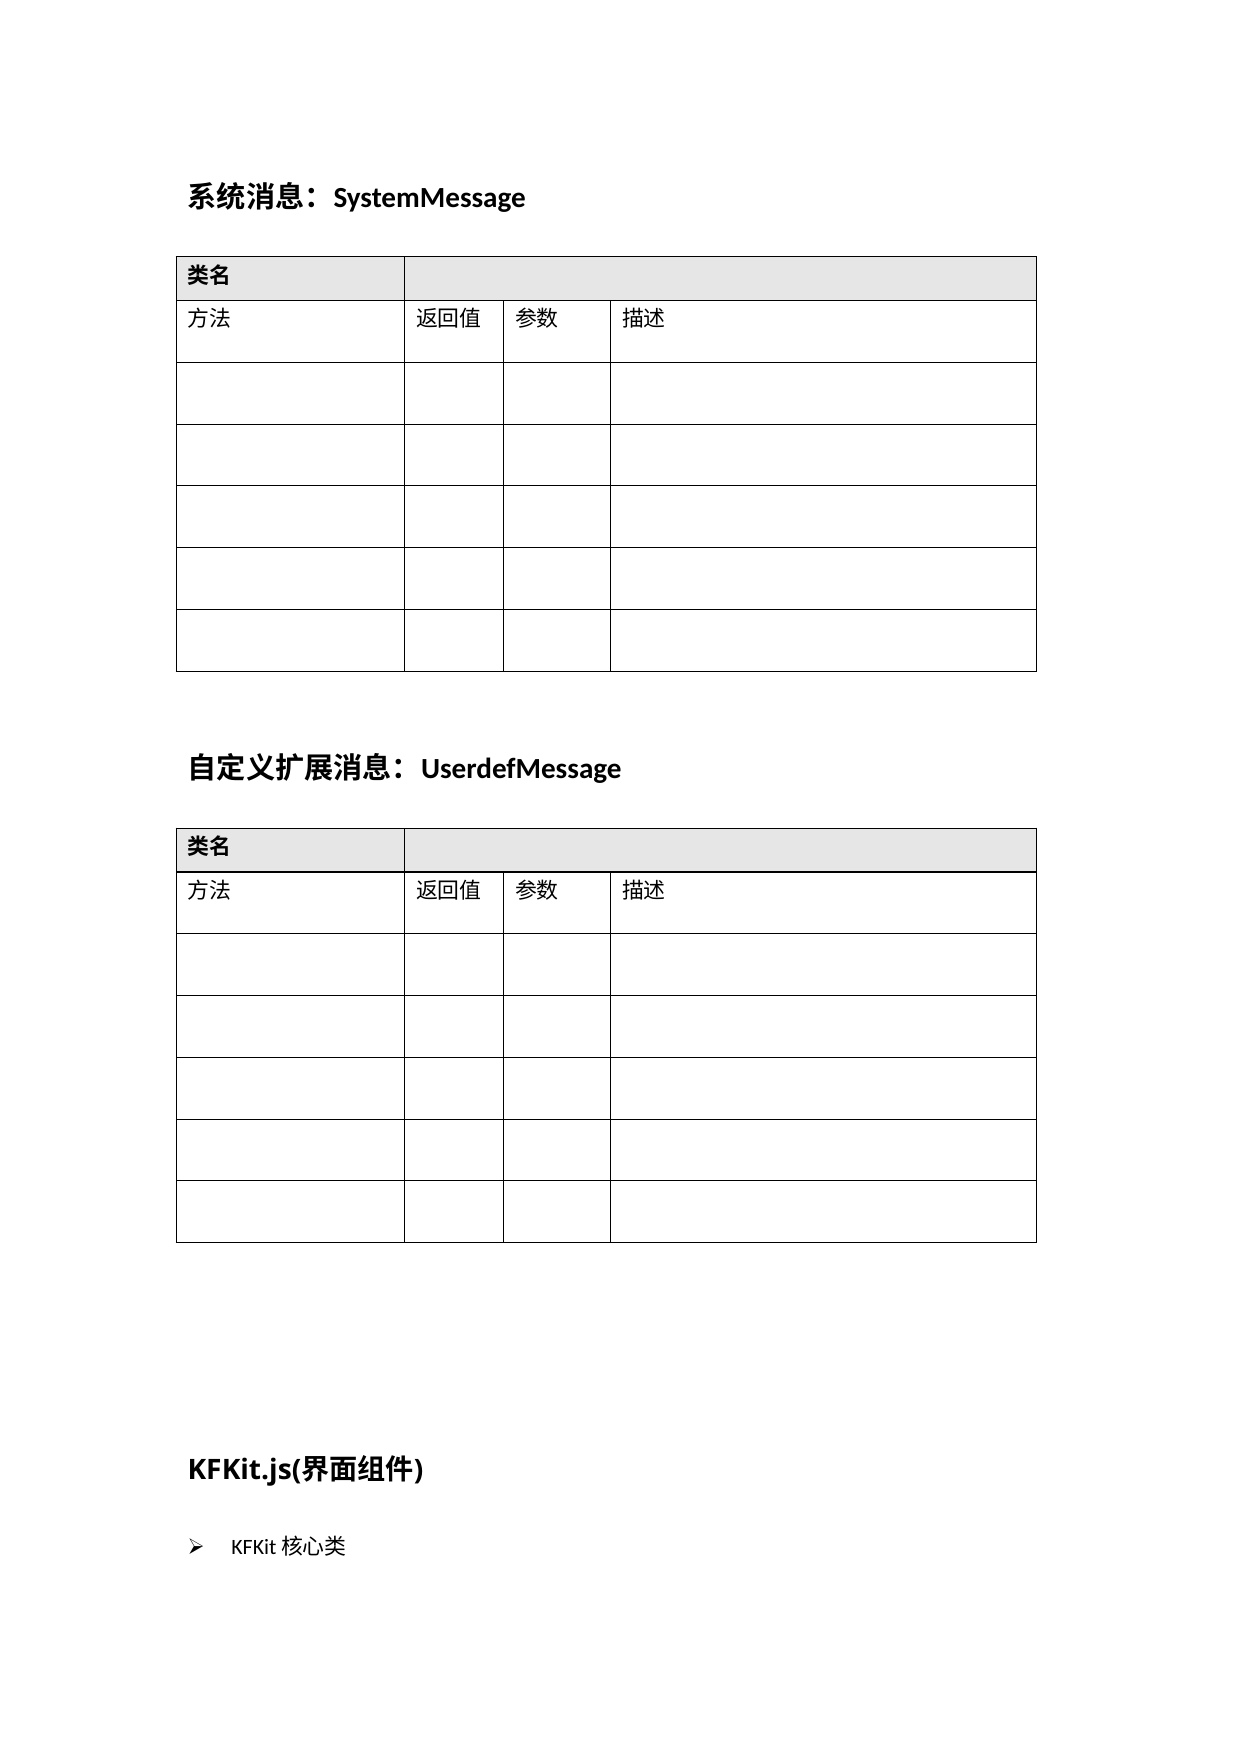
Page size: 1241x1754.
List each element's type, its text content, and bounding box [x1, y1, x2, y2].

table_cell [405, 996, 503, 1057]
table_cell [611, 548, 1036, 609]
table_cell [405, 425, 503, 485]
table_cell [504, 425, 610, 485]
table_cell [504, 1058, 610, 1118]
table_cell [177, 1120, 404, 1180]
table_cell [405, 1058, 503, 1118]
table_cell [504, 934, 610, 995]
table_cell 方法 [177, 873, 404, 933]
table_cell [611, 1058, 1036, 1118]
table_cell [405, 363, 503, 423]
table_cell [405, 1181, 503, 1242]
table_cell [405, 486, 503, 547]
table_cell [177, 486, 404, 547]
table_cell 描述 [611, 301, 1036, 362]
table_header 类名 [177, 257, 404, 300]
table_cell [504, 363, 610, 423]
subtitle KFKit.js(界面组件) [187, 1435, 1053, 1500]
table_cell [611, 996, 1036, 1057]
table_cell [504, 548, 610, 609]
table_cell 参数 [504, 873, 610, 933]
list KFKit核心类 [187, 1529, 1053, 1561]
table_cell [611, 1181, 1036, 1242]
table_cell [177, 363, 404, 423]
table_cell [504, 996, 610, 1057]
table_cell [504, 610, 610, 671]
table_header 类名 [177, 829, 404, 871]
table_header [405, 257, 1036, 300]
table_cell [405, 934, 503, 995]
table_header [405, 829, 1036, 871]
table_cell [177, 425, 404, 485]
table_cell [177, 1181, 404, 1242]
table_cell [405, 1120, 503, 1180]
table_cell [611, 363, 1036, 423]
table_cell [405, 610, 503, 671]
table_cell [177, 934, 404, 995]
table_cell 返回值 [405, 301, 503, 362]
table_cell [177, 610, 404, 671]
table_cell [177, 1058, 404, 1118]
subtitle 系统消息：SystemMessage [187, 162, 1053, 227]
table_cell [611, 486, 1036, 547]
table_cell [504, 486, 610, 547]
table_cell [504, 1120, 610, 1180]
table_cell 参数 [504, 301, 610, 362]
table_cell [177, 548, 404, 609]
table_cell 描述 [611, 873, 1036, 933]
table_cell [405, 548, 503, 609]
table_cell 方法 [177, 301, 404, 362]
table_cell [611, 1120, 1036, 1180]
table_cell 返回值 [405, 873, 503, 933]
subtitle 自定义扩展消息：UserdefMessage [187, 733, 1053, 798]
table_cell [611, 425, 1036, 485]
table_cell [177, 996, 404, 1057]
table_cell [504, 1181, 610, 1242]
table_cell [611, 610, 1036, 671]
table_cell [611, 934, 1036, 995]
